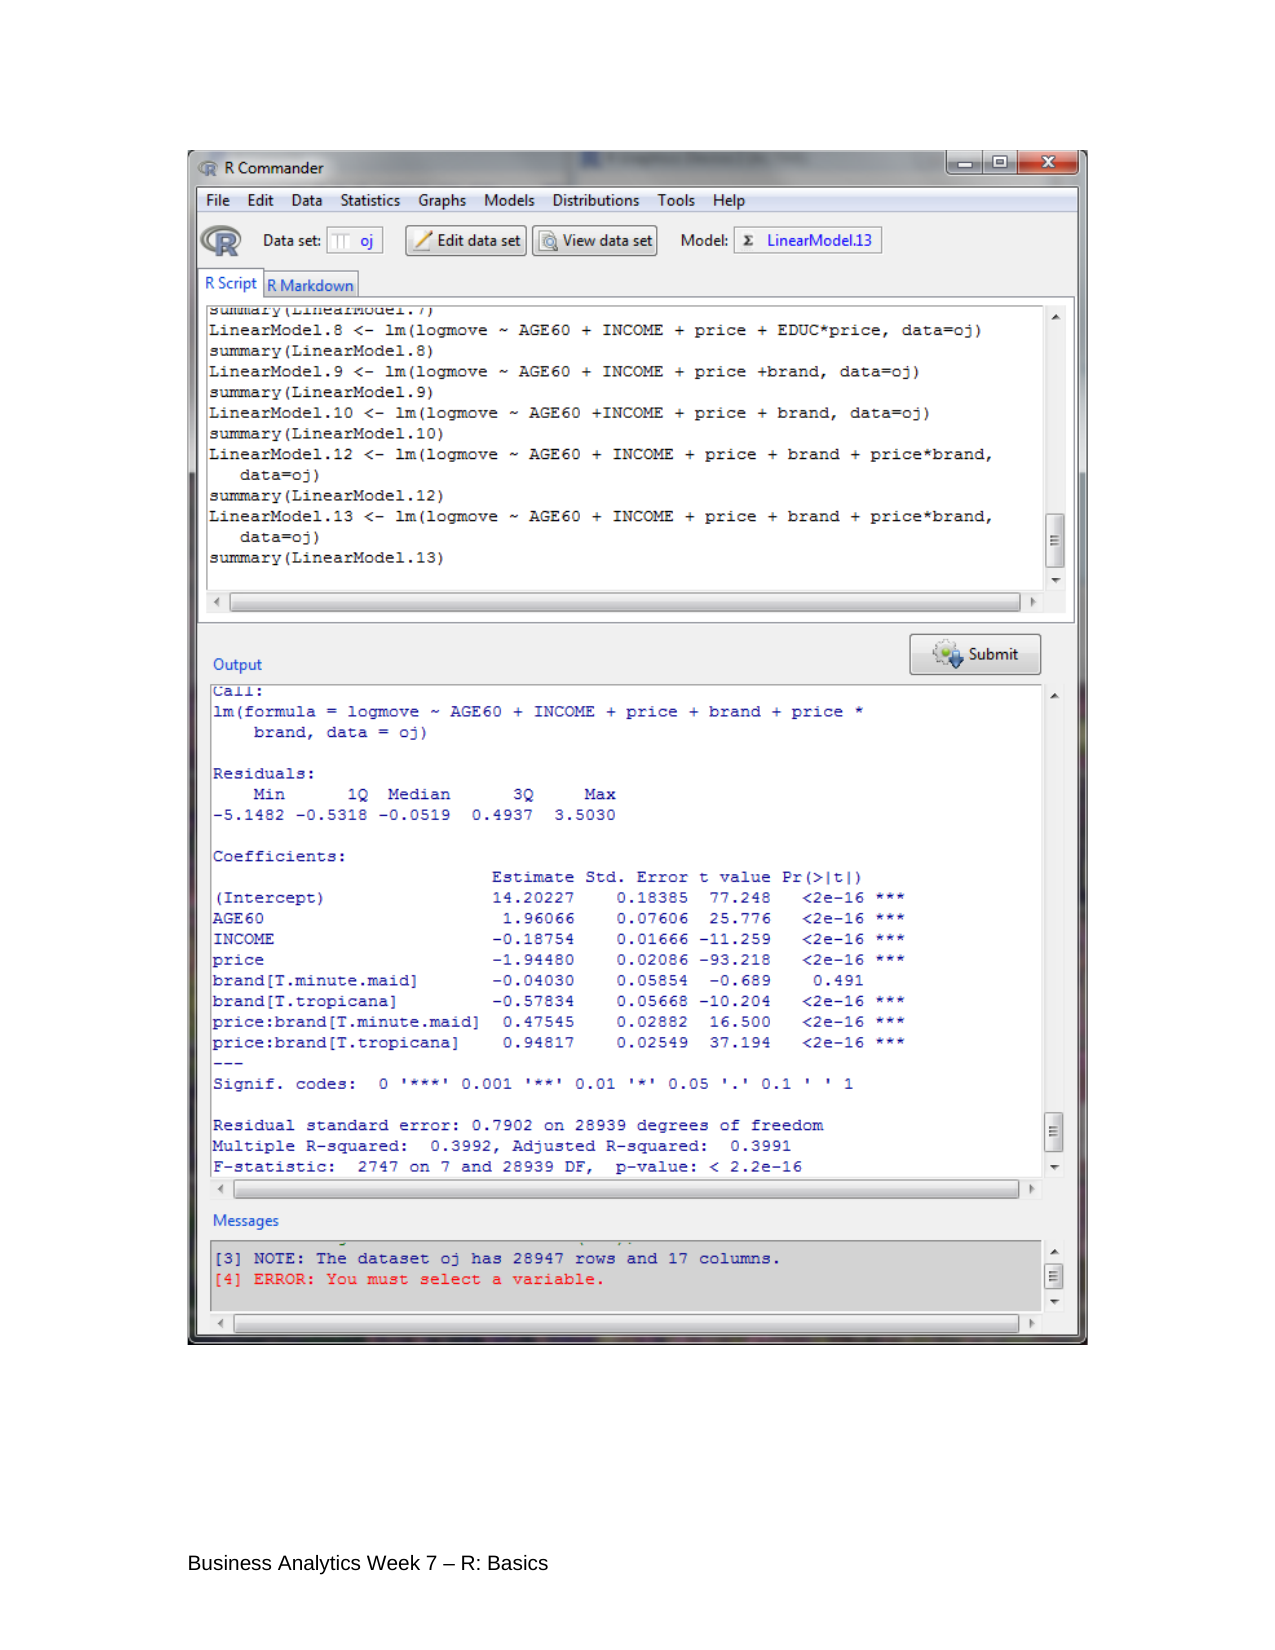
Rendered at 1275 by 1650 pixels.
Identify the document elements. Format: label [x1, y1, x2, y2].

picture [187, 150, 1088, 1345]
